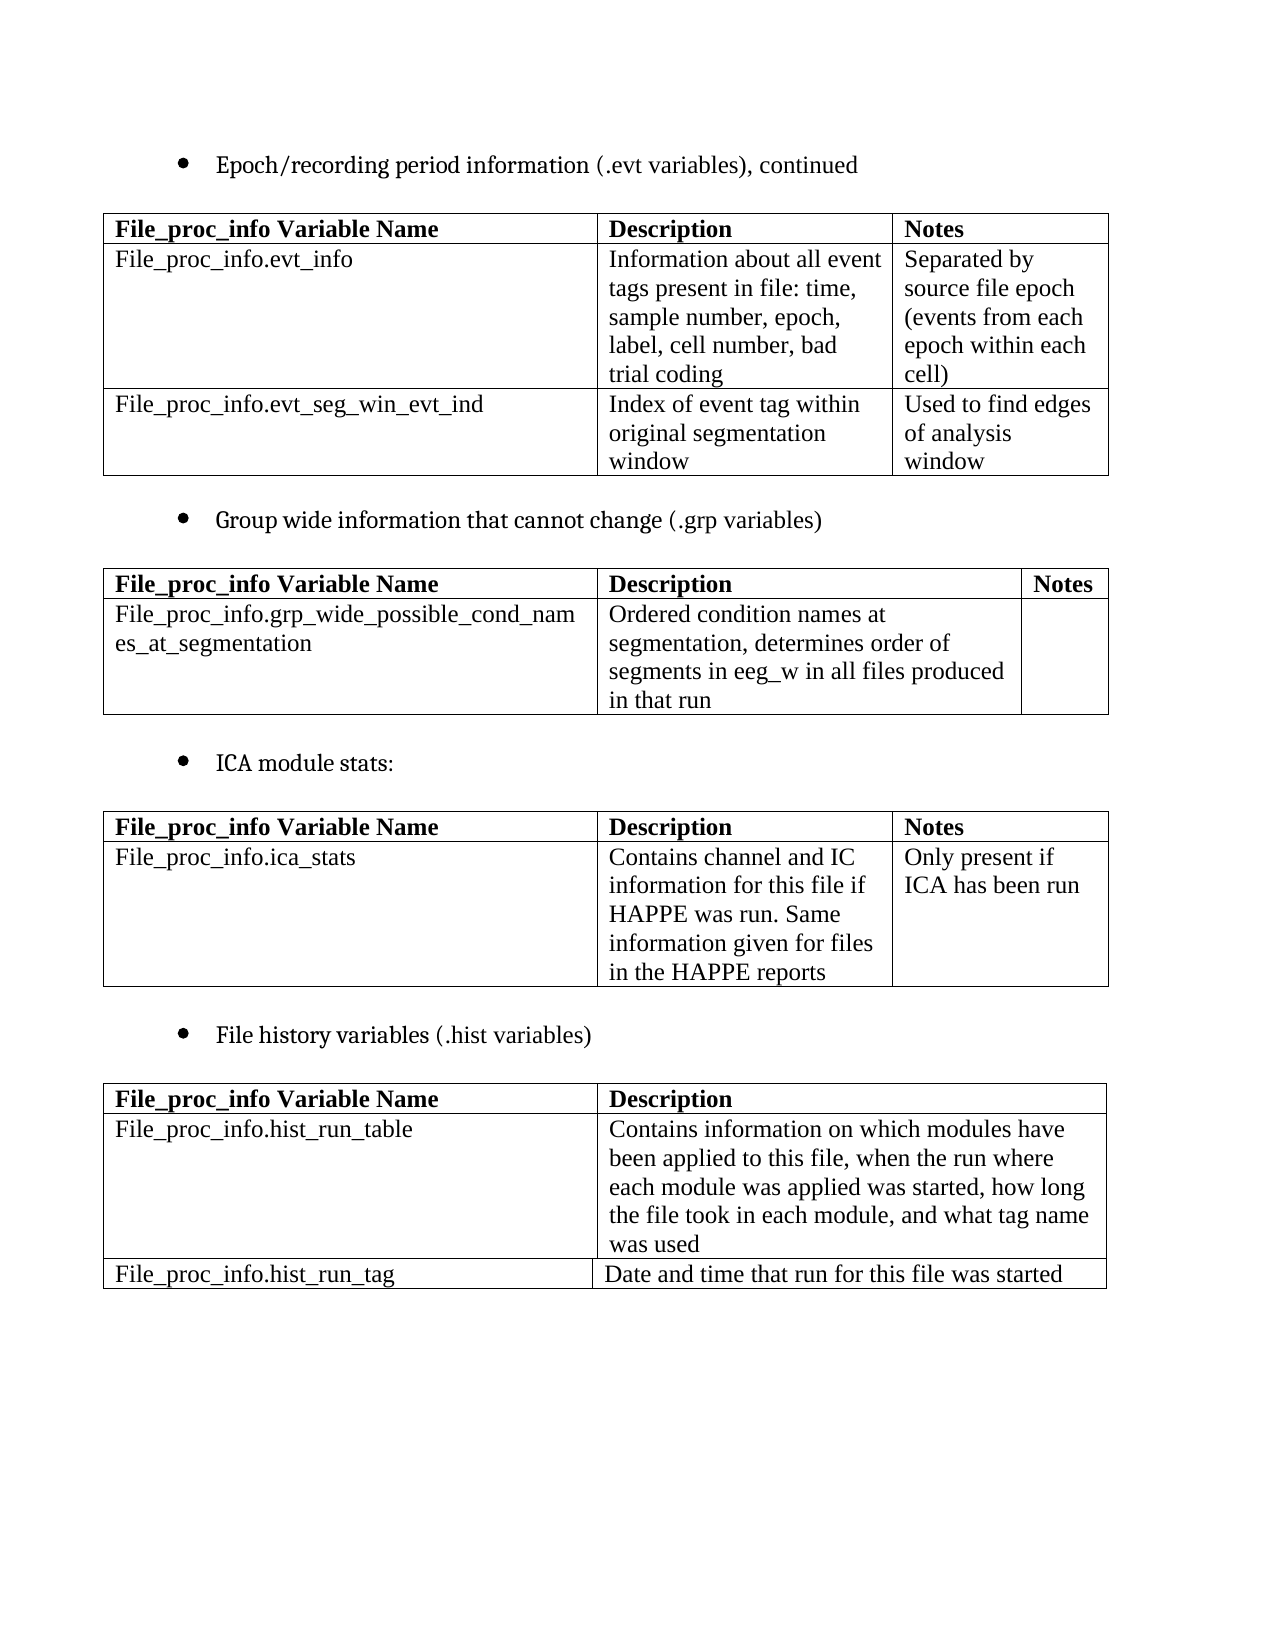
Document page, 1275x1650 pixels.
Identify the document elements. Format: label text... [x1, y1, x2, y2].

table_cell File_proc_info.hist_run_table [104, 1114, 597, 1258]
list File history variables (.hist variables) [178, 1020, 1125, 1050]
table_cell Information about all event tags present in file: time, sample number, epoch, label, cell number, bad trial coding [598, 244, 892, 388]
table_header Notes [893, 812, 1108, 841]
table_cell Contains channel and IC information for this file if HAPPE was run. Same information given for files in the HAPPE reports [598, 842, 892, 986]
list Epoch/recording period information (.evt variables), continued [178, 150, 1125, 180]
table_header Description [598, 569, 1021, 598]
table_cell [1022, 599, 1108, 714]
table_cell Date and time that run for this file was started [593, 1259, 1106, 1288]
table_cell Only present if ICA has been run [893, 842, 1108, 986]
table_cell Index of event tag within original segmentation window [598, 389, 892, 475]
table_cell File_proc_info.evt_seg_win_evt_ind [104, 389, 597, 475]
table_header File_proc_info Variable Name [104, 569, 597, 598]
table_cell Contains information on which modules have been applied to this file, when the run where each module was applied was started, how long the file took in each module, and what tag name was used [598, 1114, 1106, 1258]
table_header Notes [893, 214, 1108, 243]
table_cell Used to find edges of analysis window [893, 389, 1108, 475]
table_cell File_proc_info.hist_run_tag [104, 1259, 592, 1288]
table_header Description [598, 812, 892, 841]
list ICA module stats: [178, 748, 1125, 777]
table_header File_proc_info Variable Name [104, 1084, 597, 1113]
table_cell File_proc_info.grp_wide_possible_cond_names_at_segmentation [104, 599, 597, 714]
table_header File_proc_info Variable Name [104, 214, 597, 243]
table_cell Separated by source file epoch (events from each epoch within each cell) [893, 244, 1108, 388]
list Group wide information that cannot change (.grp variables) [178, 505, 1125, 534]
table_header Description [598, 1084, 1106, 1113]
table_header Notes [1022, 569, 1108, 598]
table_cell Ordered condition names at segmentation, determines order of segments in eeg_w in all files produced in that run [598, 599, 1021, 714]
table_header File_proc_info Variable Name [104, 812, 597, 841]
table_header Description [598, 214, 892, 243]
table_cell File_proc_info.ica_stats [104, 842, 597, 986]
table_cell File_proc_info.evt_info [104, 244, 597, 388]
